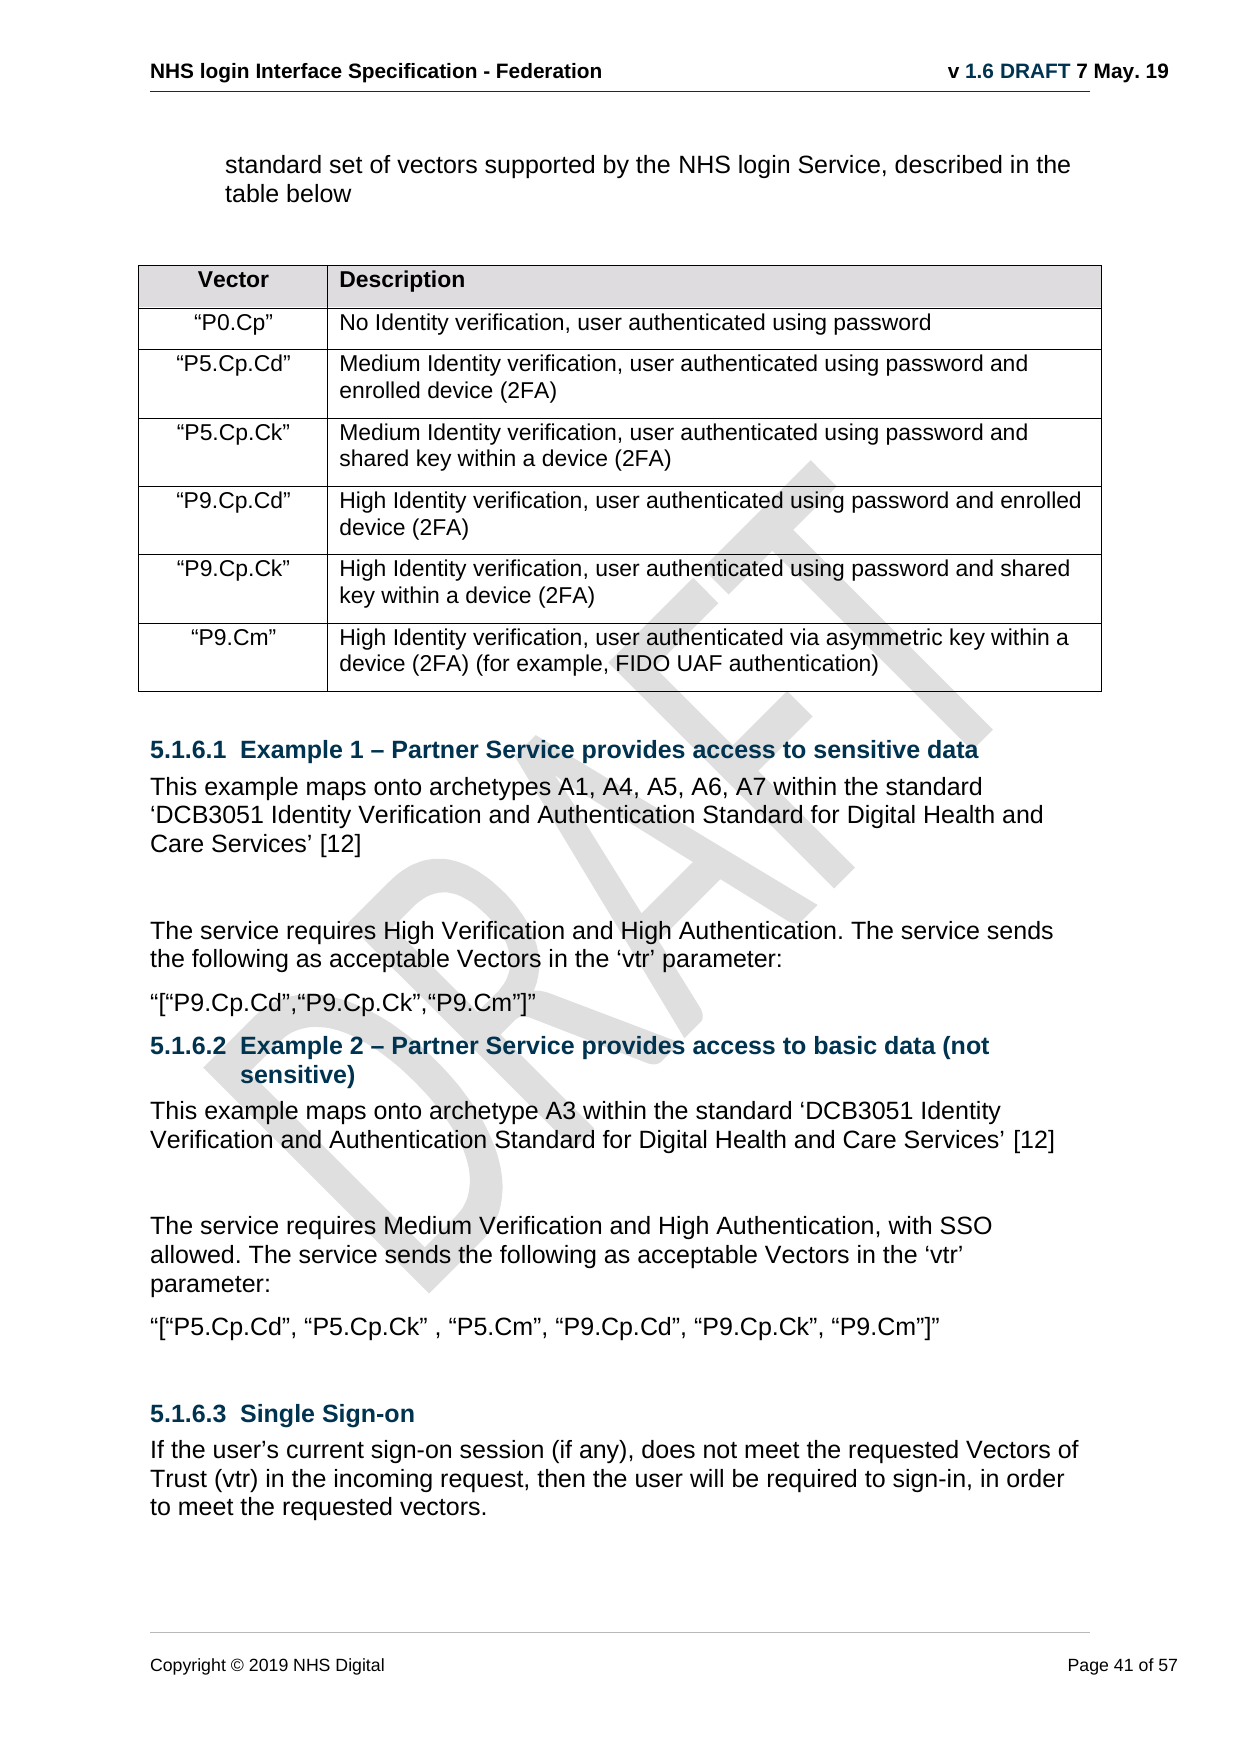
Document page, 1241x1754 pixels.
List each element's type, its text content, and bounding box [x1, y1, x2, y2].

text “[“P5.Cp.Cd”, “P5.Cp.Ck” , “P5.Cm”, “P9.Cp.Cd”, “P9.Cp.Ck”, “P9.Cm”]” [150, 1312, 1090, 1341]
table_cell “P0.Cp” [139, 309, 327, 349]
table_cell “P5.Cp.Cd” [139, 350, 327, 418]
subtitle Example 2 – Partner Service provides access to basic data (not sensitive) [150, 1031, 1090, 1088]
subtitle Single Sign-on [150, 1399, 1090, 1427]
text If the user’s current sign-on session (if any), does not meet the requested Vectors of Trust (vtr) in the incoming request, then the user will be required to sign-in, in order to meet the requested vectors. [150, 1435, 1090, 1521]
text The service requires High Verification and High Authentication. The service sends the following as acceptable Vectors in the ‘vtr’ parameter: [150, 916, 1090, 973]
table_cell “P5.Cp.Ck” [139, 419, 327, 486]
table_cell “P9.Cp.Cd” [139, 487, 327, 554]
table_cell “P9.Cp.Ck” [139, 555, 327, 623]
table_cell “P9.Cm” [139, 624, 327, 691]
table_cell High Identity verification, user authenticated using password and shared key within a device (2FA) [328, 555, 1101, 623]
table_cell High Identity verification, user authenticated using password and enrolled device (2FA) [328, 487, 1101, 554]
table_header Description [328, 266, 1101, 307]
text The service requires Medium Verification and High Authentication, with SSO allowed. The service sends the following as acceptable Vectors in the ‘vtr’ parameter: [150, 1211, 1090, 1297]
table_cell High Identity verification, user authenticated via asymmetric key within a device (2FA) (for example, FIDO UAF authentication) [328, 624, 1101, 691]
table_cell Medium Identity verification, user authenticated using password and shared key within a device (2FA) [328, 419, 1101, 486]
table_cell Medium Identity verification, user authenticated using password and enrolled device (2FA) [328, 350, 1101, 418]
table_cell No Identity verification, user authenticated using password [328, 309, 1101, 349]
subtitle Example 1 – Partner Service provides access to sensitive data [150, 735, 1090, 764]
text This example maps onto archetypes A1, A4, A5, A6, A7 within the standard ‘DCB3051 Identity Verification and Authentication Standard for Digital Health and Care Services’ [150, 771, 1090, 858]
table_header Vector [139, 266, 327, 307]
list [187, 150, 1090, 207]
text This example maps onto archetype A3 within the standard ‘DCB3051 Identity Verification and Authentication Standard for Digital Health and Care Services’ [150, 1096, 1090, 1153]
text “[“P9.Cp.Cd”,“P9.Cp.Ck”,“P9.Cm”]” [150, 988, 1090, 1016]
